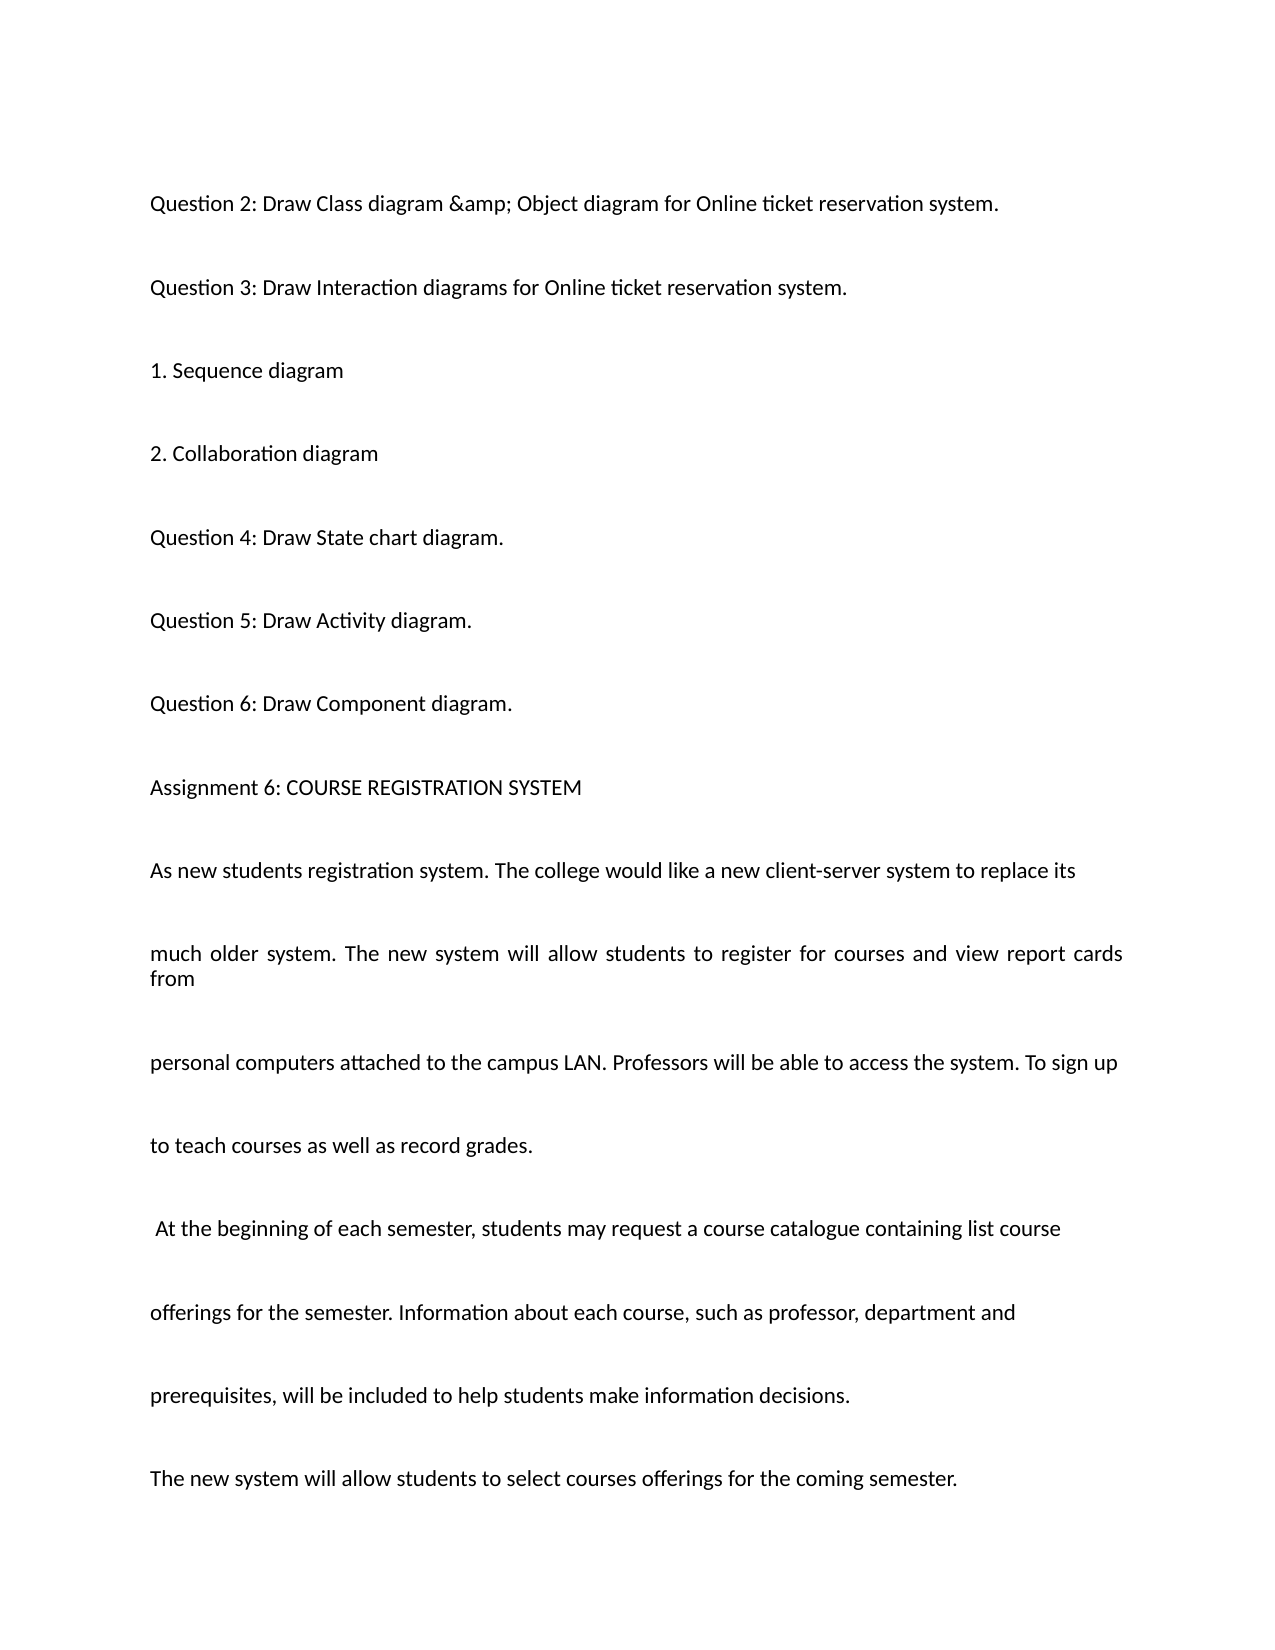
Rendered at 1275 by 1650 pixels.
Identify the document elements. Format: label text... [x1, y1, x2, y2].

text Question 3: Draw Interaction diagrams for Online ticket reservation system. [150, 275, 1125, 300]
text As new students registration system. The college would like a new client-server system to replace its [150, 858, 1125, 883]
text Question 2: Draw Class diagram &amp; Object diagram for Online ticket reservation system. [150, 192, 1125, 217]
text offerings for the semester. Information about each course, such as professor, department and [150, 1300, 1125, 1325]
text 1. Sequence diagram [150, 358, 1125, 383]
text The new system will allow students to select courses offerings for the coming semester. [150, 1467, 1125, 1492]
text Question 4: Draw State chart diagram. [150, 525, 1125, 550]
text much older system. The new system will allow students to register for courses and view report cards from [150, 942, 1125, 992]
text Assignment 6: COURSE REGISTRATION SYSTEM [150, 775, 1125, 800]
text At the beginning of each semester, students may request a course catalogue containing list course [150, 1217, 1125, 1242]
text prerequisites, will be included to help students make information decisions. [150, 1383, 1125, 1408]
text Question 5: Draw Activity diagram. [150, 608, 1125, 633]
text to teach courses as well as record grades. [150, 1133, 1125, 1158]
text 2. Collaboration diagram [150, 442, 1125, 467]
text personal computers attached to the campus LAN. Professors will be able to access the system. To sign up [150, 1050, 1125, 1075]
text Question 6: Draw Component diagram. [150, 692, 1125, 717]
